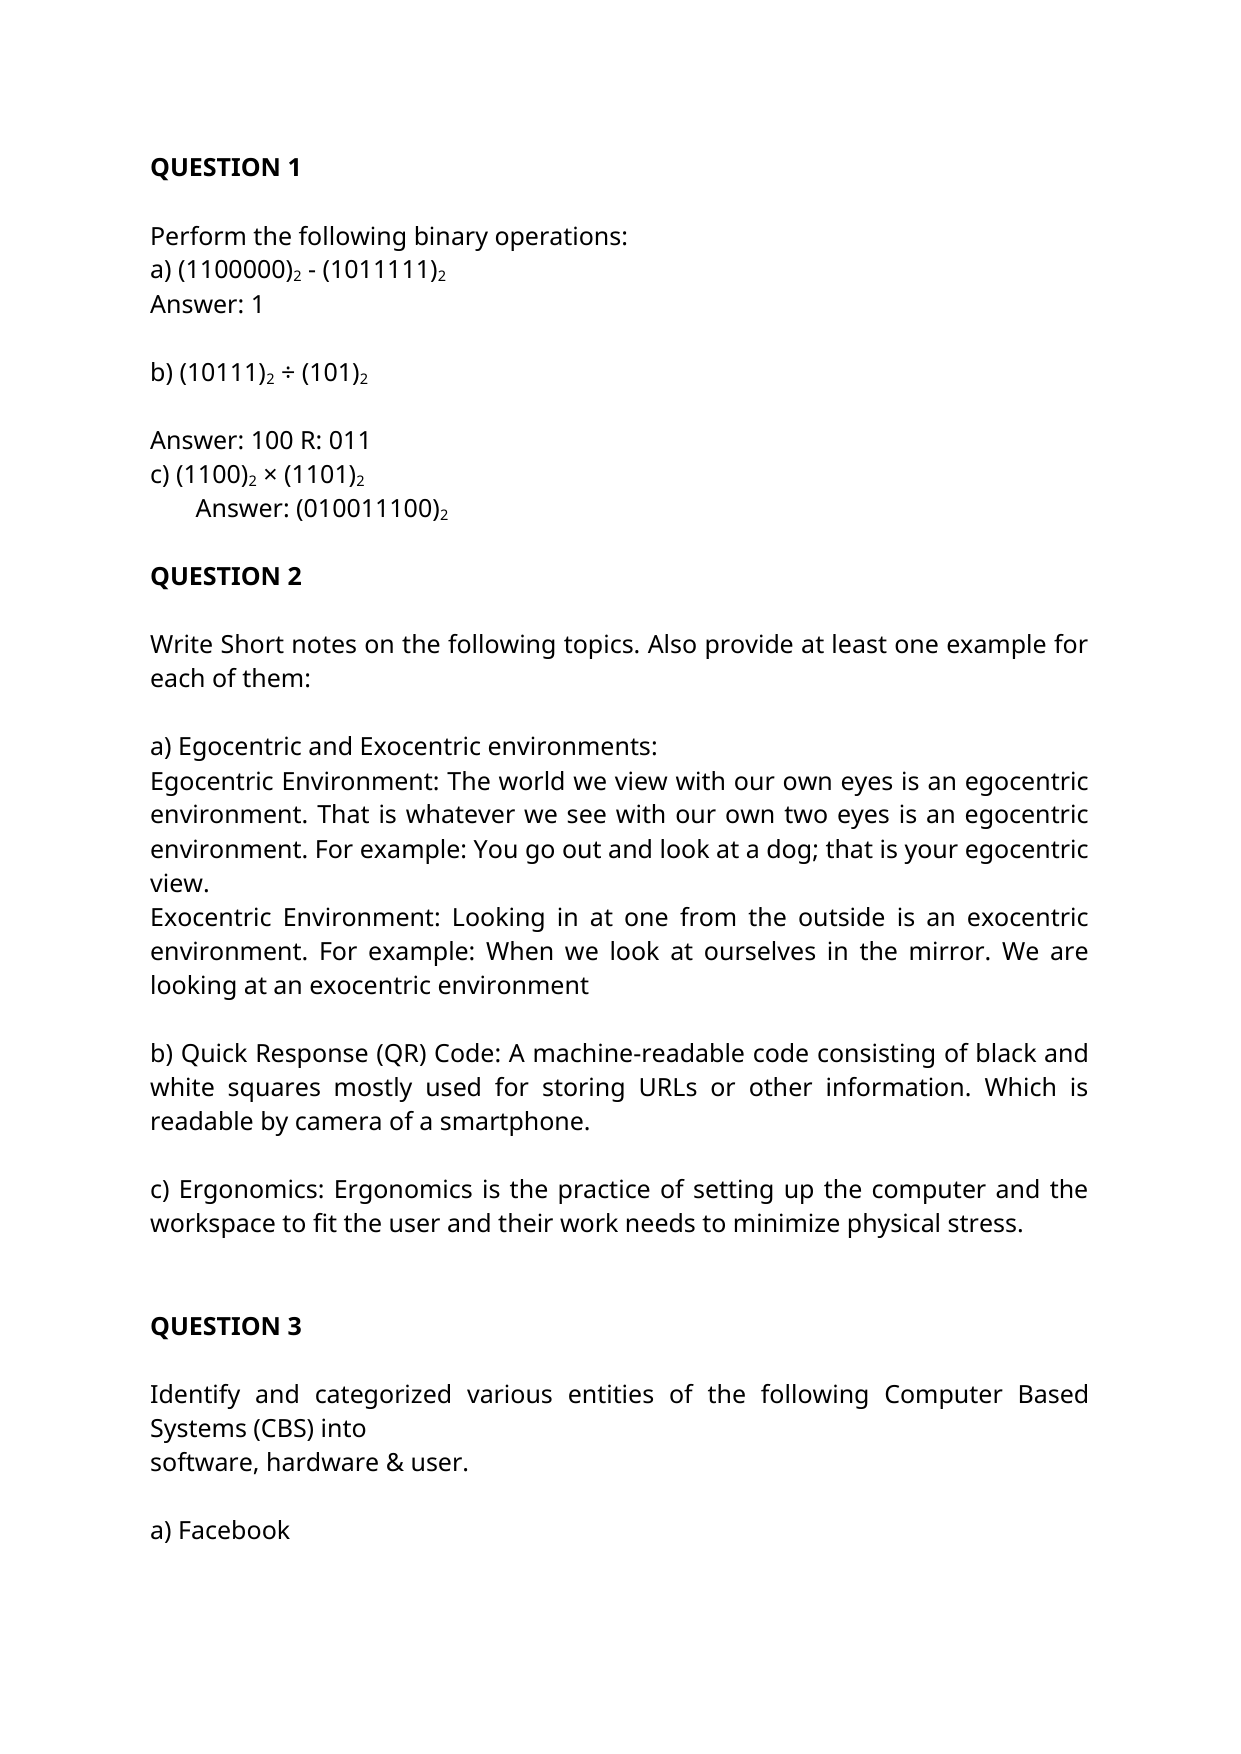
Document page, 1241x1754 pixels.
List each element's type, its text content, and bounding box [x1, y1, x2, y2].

text b) (10111)2 ÷ (101)2 [150, 354, 1090, 388]
text Answer: 1 [150, 286, 1090, 320]
text a) Egocentric and Exocentric environments: [150, 729, 1090, 763]
text Perform the following binary operations: [150, 218, 1090, 252]
text Answer: 100 R: 011 [150, 422, 1090, 457]
text c) Ergonomics: Ergonomics is the practice of setting up the computer and the workspace to fit the user and their work needs to minimize physical stress. [150, 1172, 1090, 1240]
text Exocentric Environment: Looking in at one from the outside is an exocentric environment. For example: When we look at ourselves in the mirror. We are looking at an exocentric environment [150, 899, 1090, 1002]
text Answer: (010011100)2 [150, 491, 1090, 525]
text software, hardware & user. [150, 1444, 1090, 1478]
text Egocentric Environment: The world we view with our own eyes is an egocentric environment. That is whatever we see with our own two eyes is an egocentric environment. For example: You go out and look at a dog; that is your egocentric view. [150, 763, 1090, 899]
text b) Quick Response (QR) Code: A machine-readable code consisting of black and white squares mostly used for storing URLs or other information. Which is readable by camera of a smartphone. [150, 1036, 1090, 1138]
text c) (1100)2 × (1101)2 [150, 457, 1090, 491]
text a) (1100000)2 - (1011111)2 [150, 252, 1090, 286]
text QUESTION 3 [150, 1308, 1090, 1342]
text Identify and categorized various entities of the following Computer Based Systems (CBS) into [150, 1376, 1090, 1444]
text QUESTION 2 [150, 559, 1090, 593]
text QUESTION 1 [150, 150, 1090, 184]
text Write Short notes on the following topics. Also provide at least one example for each of them: [150, 627, 1090, 695]
text a) Facebook [150, 1512, 1090, 1547]
